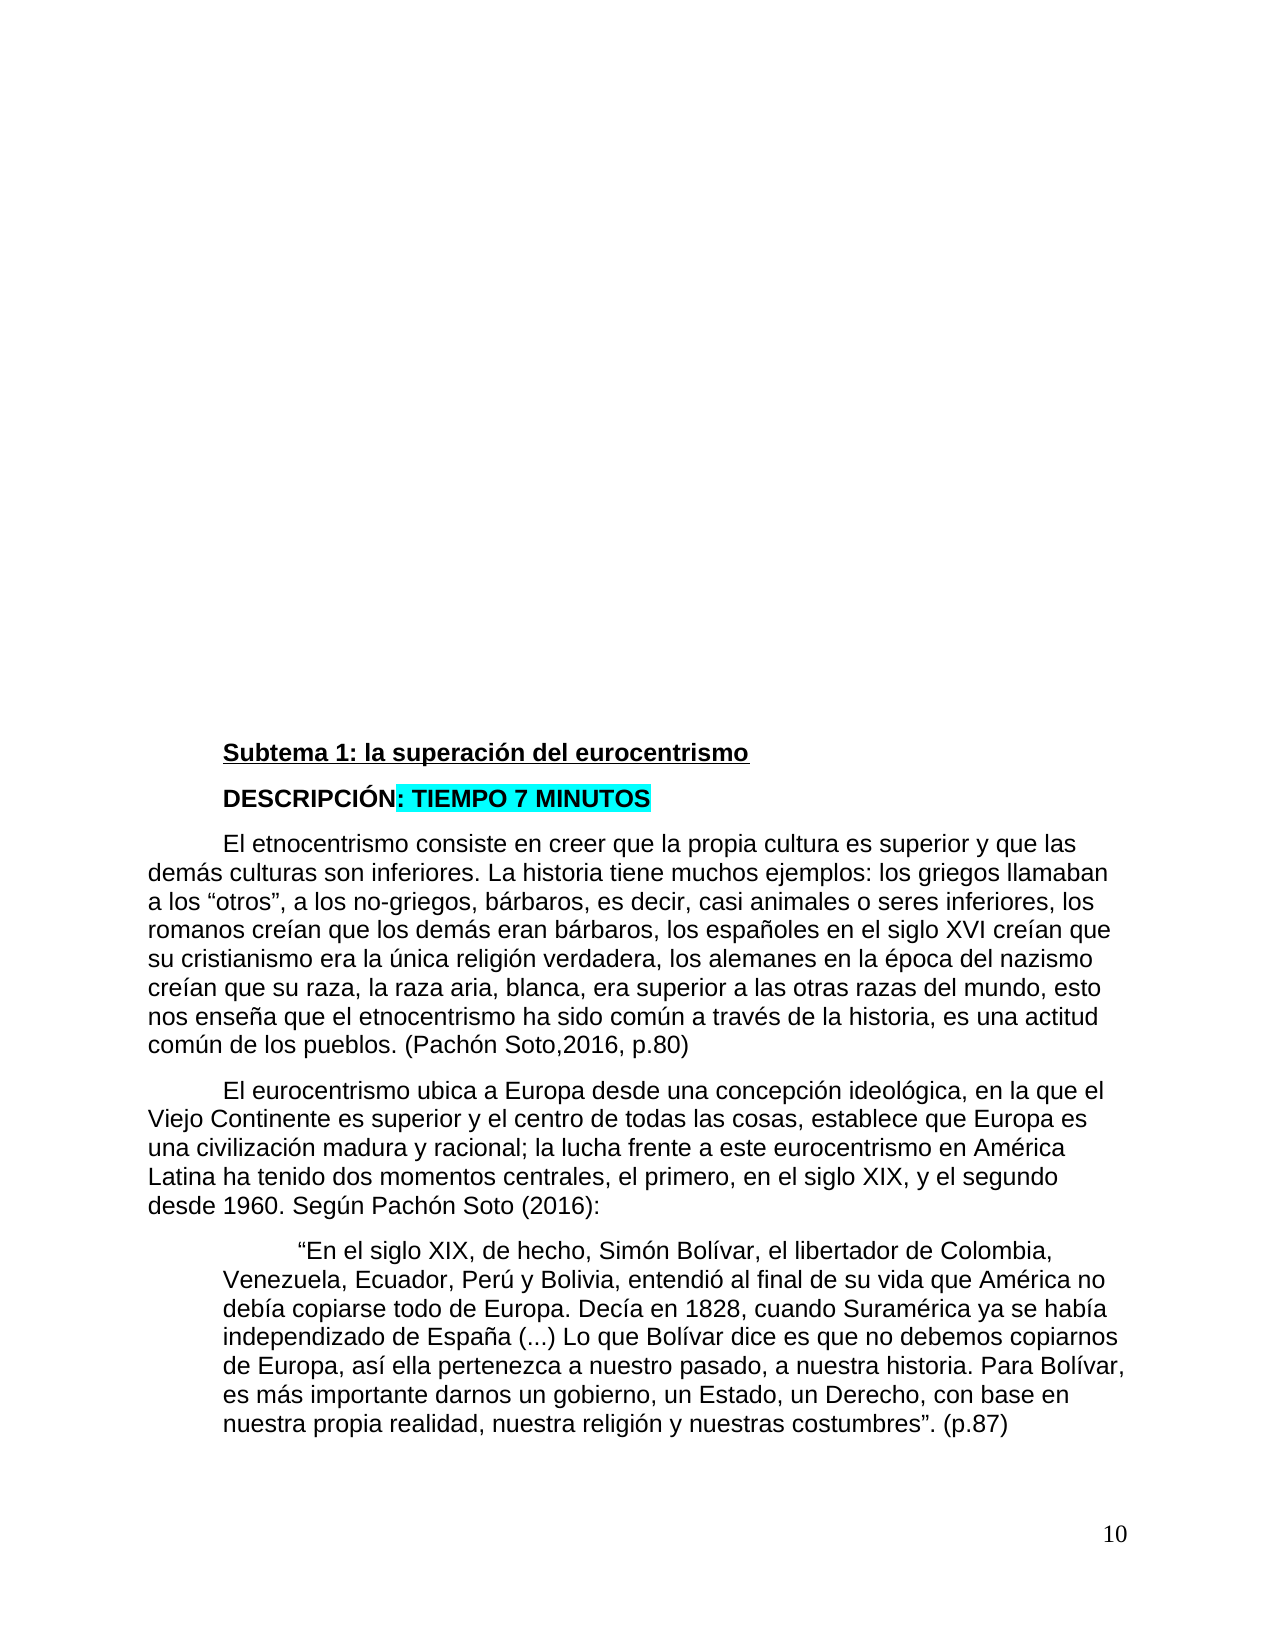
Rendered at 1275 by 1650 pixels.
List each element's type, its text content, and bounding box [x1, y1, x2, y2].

text El etnocentrismo consiste en creer que la propia cultura es superior y que las demás culturas son inferiores. La historia tiene muchos ejemplos: los griegos llamaban a los “otros”, a los no-griegos, bárbaros, es decir, casi animales o seres inferiores, los romanos creían que los demás eran bárbaros, los españoles en el siglo XVI creían que su cristianismo era la única religión verdadera, los alemanes en la época del nazismo creían que su raza, la raza aria, blanca, era superior a las otras razas del mundo, esto nos enseña que el etnocentrismo ha sido común a través de la historia, es una actitud común de los pueblos. (Pachón Soto,2016, p.80) [148, 829, 1127, 1059]
text El eurocentrismo ubica a Europa desde una concepción ideológica, en la que el Viejo Continente es superior y el centro de todas las cosas, establece que Europa es una civilización madura y racional; la lucha frente a este eurocentrismo en América Latina ha tenido dos momentos centrales, el primero, en el siglo XIX, y el segundo desde 1960. Según Pachón Soto (2016): [148, 1076, 1127, 1219]
text Subtema 1: la superación del eurocentrismo [148, 738, 1127, 767]
text “En el siglo XIX, de hecho, Simón Bolívar, el libertador de Colombia, Venezuela, Ecuador, Perú y Bolivia, entendió al final de su vida que América no debía copiarse todo de Europa. Decía en 1828, cuando Suramérica ya se había independizado de España (...) Lo que Bolívar dice es que no debemos copiarnos de Europa, así ella pertenezca a nuestro pasado, a nuestra historia. Para Bolívar, es más importante darnos un gobierno, un Estado, un Derecho, con base en nuestra propia realidad, nuestra religión y nuestras costumbres”. (p.87) [223, 1236, 1127, 1437]
text DESCRIPCIÓN: TIEMPO 7 MINUTOS [148, 783, 1127, 812]
